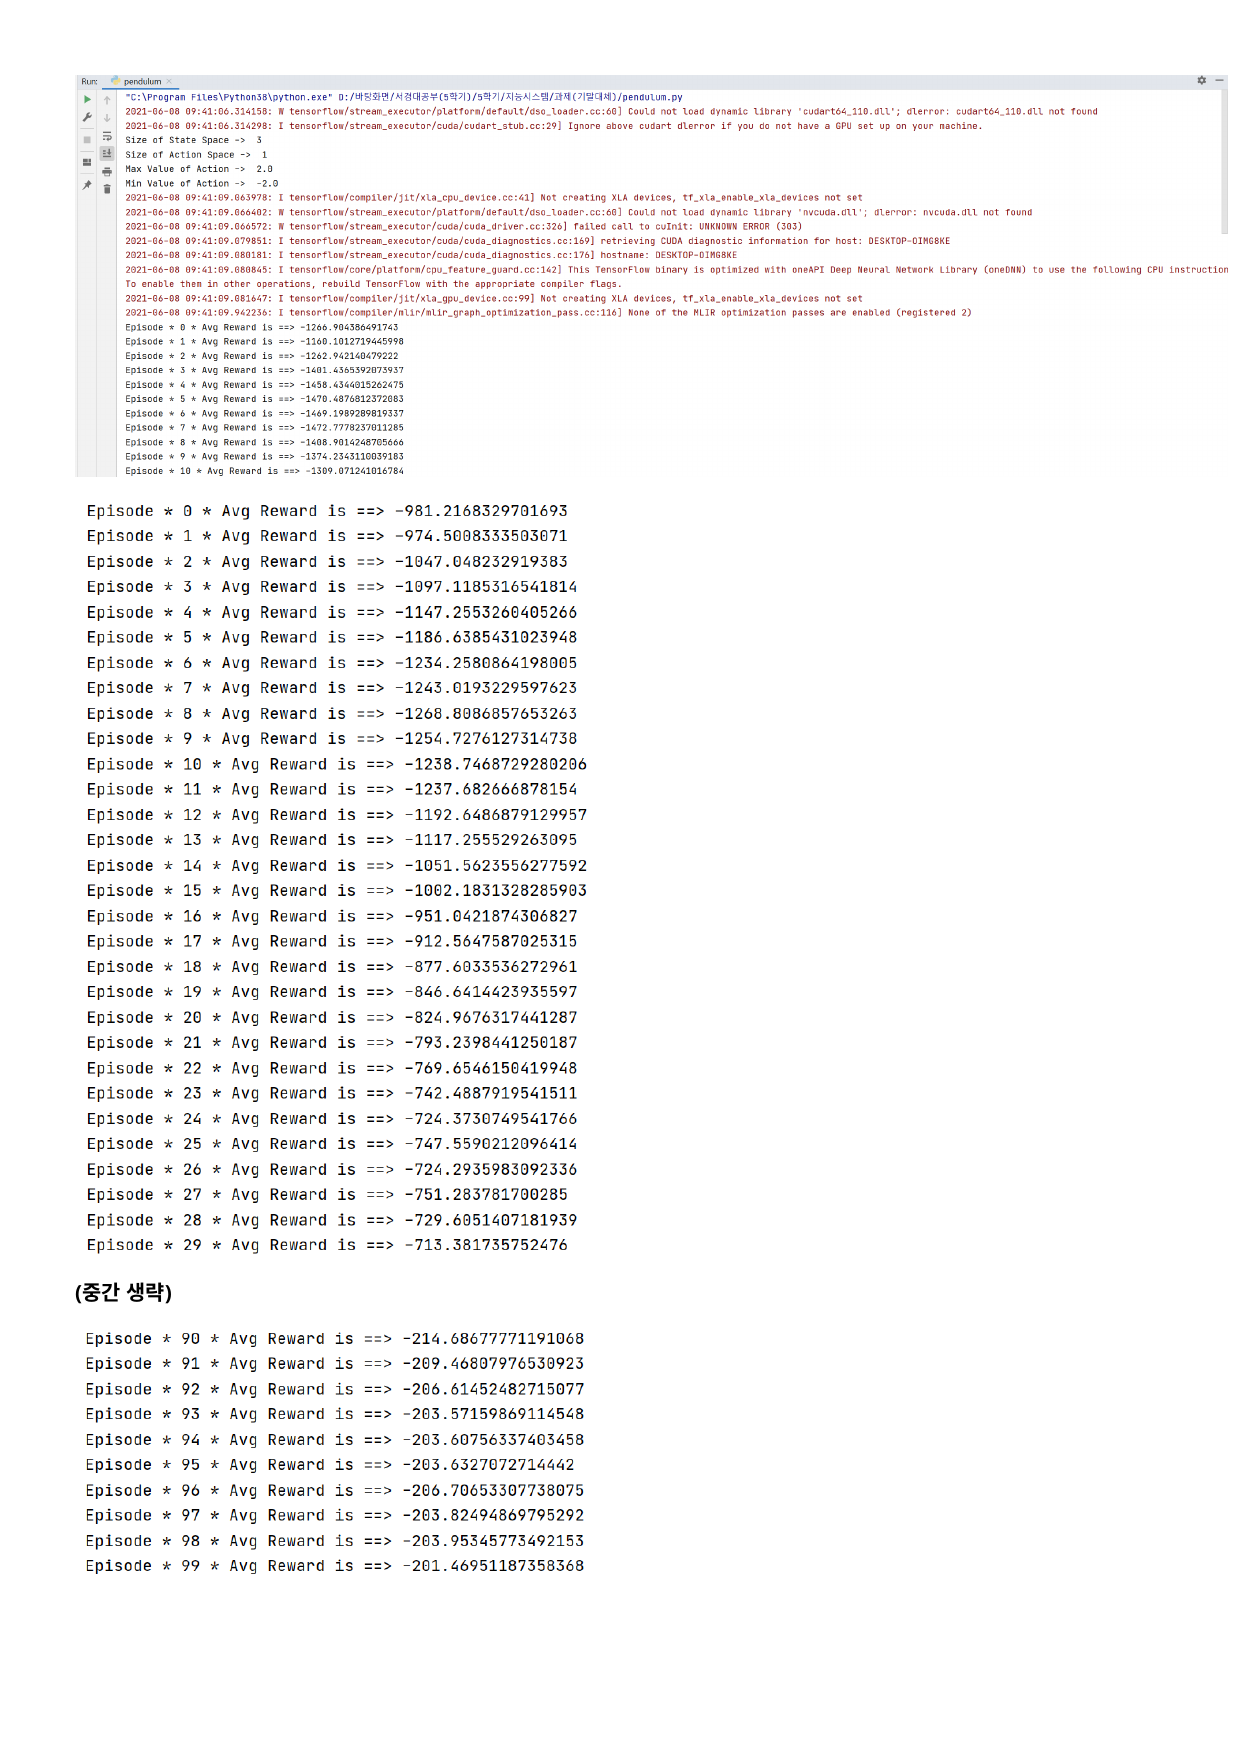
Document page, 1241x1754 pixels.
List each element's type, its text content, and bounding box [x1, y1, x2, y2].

text (중간 생략) [75, 1276, 1165, 1307]
picture [75, 75, 1228, 477]
picture [75, 496, 603, 1258]
picture [75, 1325, 605, 1582]
